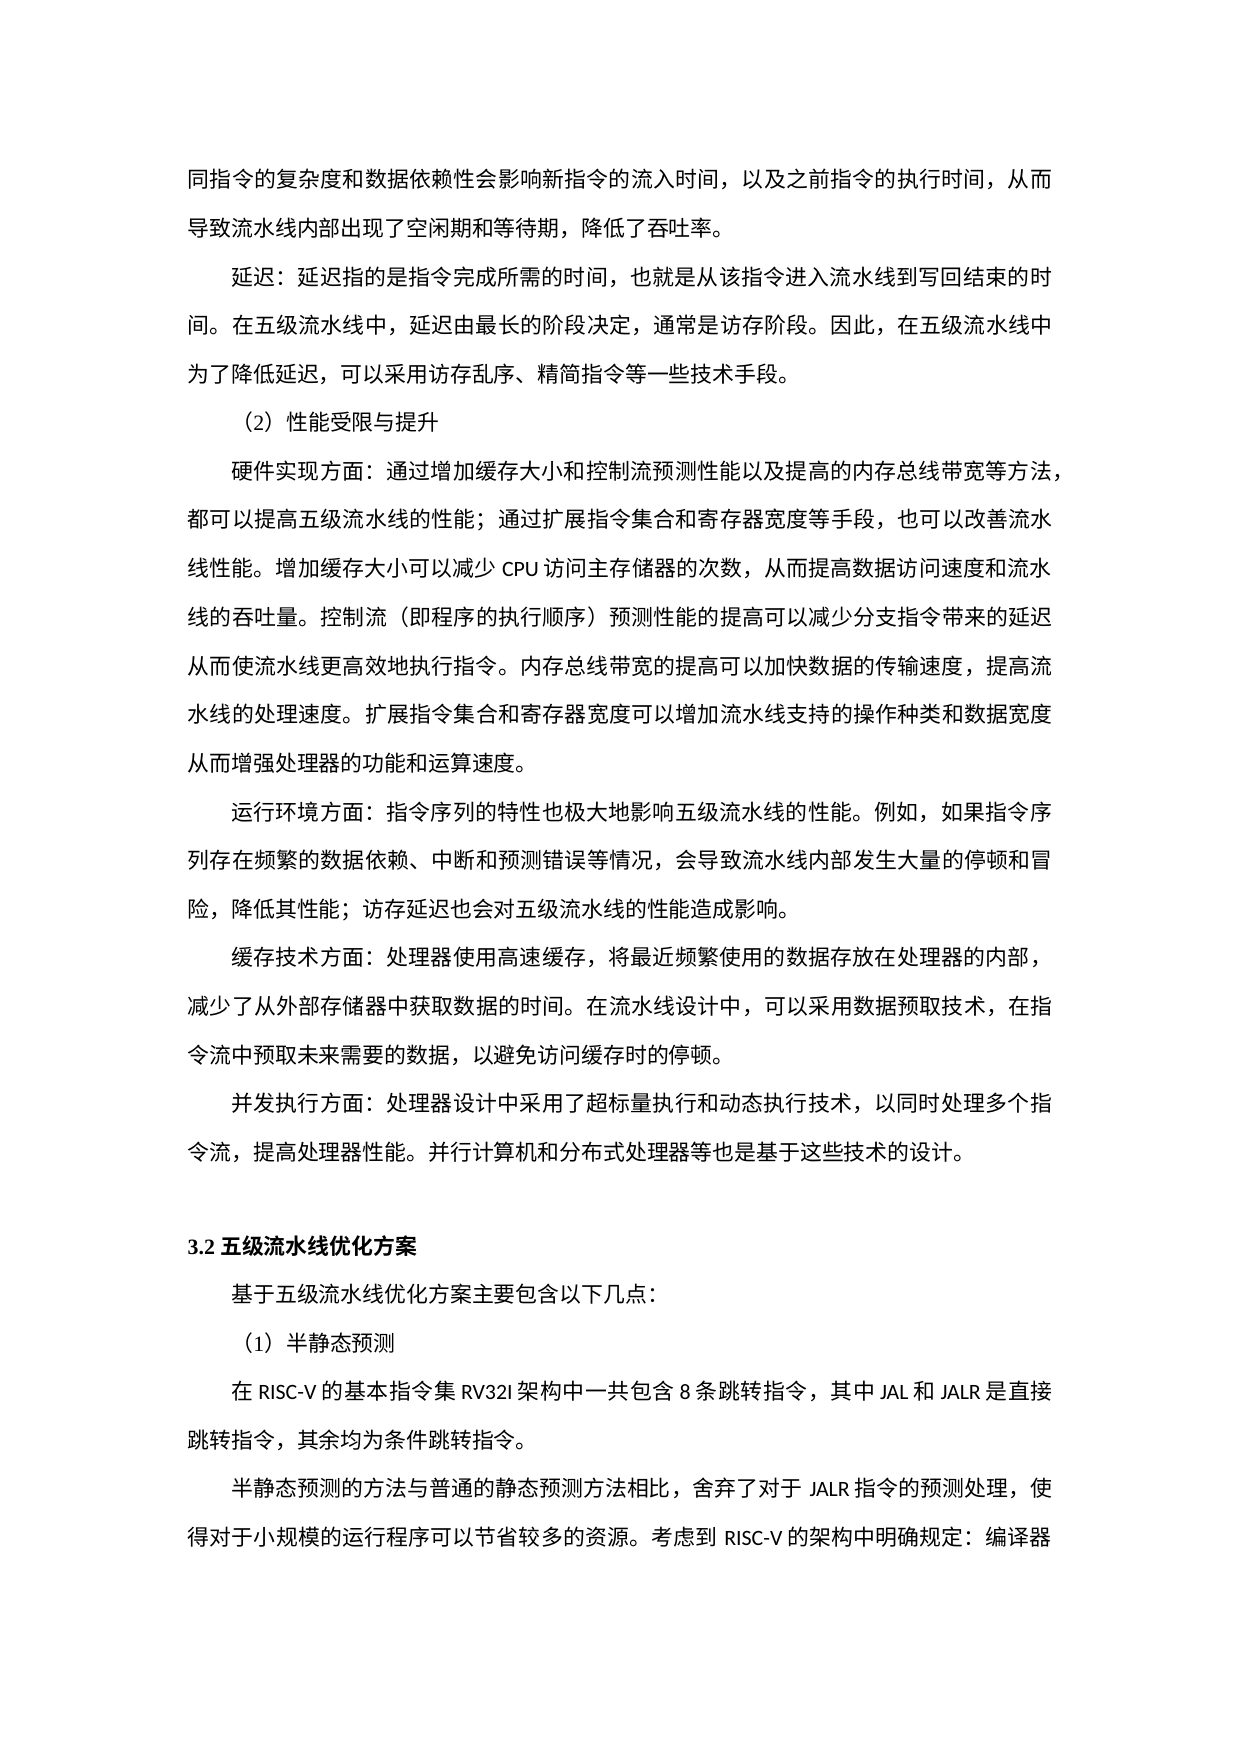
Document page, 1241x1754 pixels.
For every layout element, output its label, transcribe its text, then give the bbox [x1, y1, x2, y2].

text 3.2 五级流水线优化方案 [187, 1229, 1053, 1261]
text 在RISC-V的基本指令集RV32I架构中一共包含8条跳转指令，其中JAL和JALR是直接跳转指令，其余均为条件跳转指令。 [187, 1374, 1053, 1455]
list 半静态预测 [187, 1325, 1053, 1358]
text 硬件实现方面：通过增加缓存大小和控制流预测性能以及提高的内存总线带宽等方法，都可以提高五级流水线的性能；通过扩展指令集合和寄存器宽度等手段，也可以改善流水线性能。增加缓存大小可以减少CPU访问主存储器的次数，从而提高数据访问速度和流水线的吞吐量。控制流（即程序的执行顺序）预测性能的提高可以减少分支指令带来的延迟，从而使流水线更高效地执行指令。内存总线带宽的提高可以加快数据的传输速度，提高流水线的处理速度。扩展指令集合和寄存器宽度可以增加流水线支持的操作种类和数据宽度，从而增强处理器的功能和运算速度。 [187, 453, 1053, 778]
text 基于五级流水线优化方案主要包含以下几点： [187, 1277, 1053, 1309]
text 缓存技术方面：处理器使用高速缓存，将最近频繁使用的数据存放在处理器的内部，减少了从外部存储器中获取数据的时间。在流水线设计中，可以采用数据预取技术，在指令流中预取未来需要的数据，以避免访问缓存时的停顿。 [187, 940, 1053, 1070]
text 运行环境方面：指令序列的特性也极大地影响五级流水线的性能。例如，如果指令序列存在频繁的数据依赖、中断和预测错误等情况，会导致流水线内部发生大量的停顿和冒险，降低其性能；访存延迟也会对五级流水线的性能造成影响。 [187, 794, 1053, 924]
text 并发执行方面：处理器设计中采用了超标量执行和动态执行技术，以同时处理多个指令流，提高处理器性能。并行计算机和分布式处理器等也是基于这些技术的设计。 [187, 1086, 1053, 1167]
list 性能受限与提升 [187, 405, 1053, 437]
text 延迟：延迟指的是指令完成所需的时间，也就是从该指令进入流水线到写回结束的时间。在五级流水线中，延迟由最长的阶段决定，通常是访存阶段。因此，在五级流水线中，为了降低延迟，可以采用访存乱序、精简指令等一些技术手段。 [187, 259, 1053, 389]
